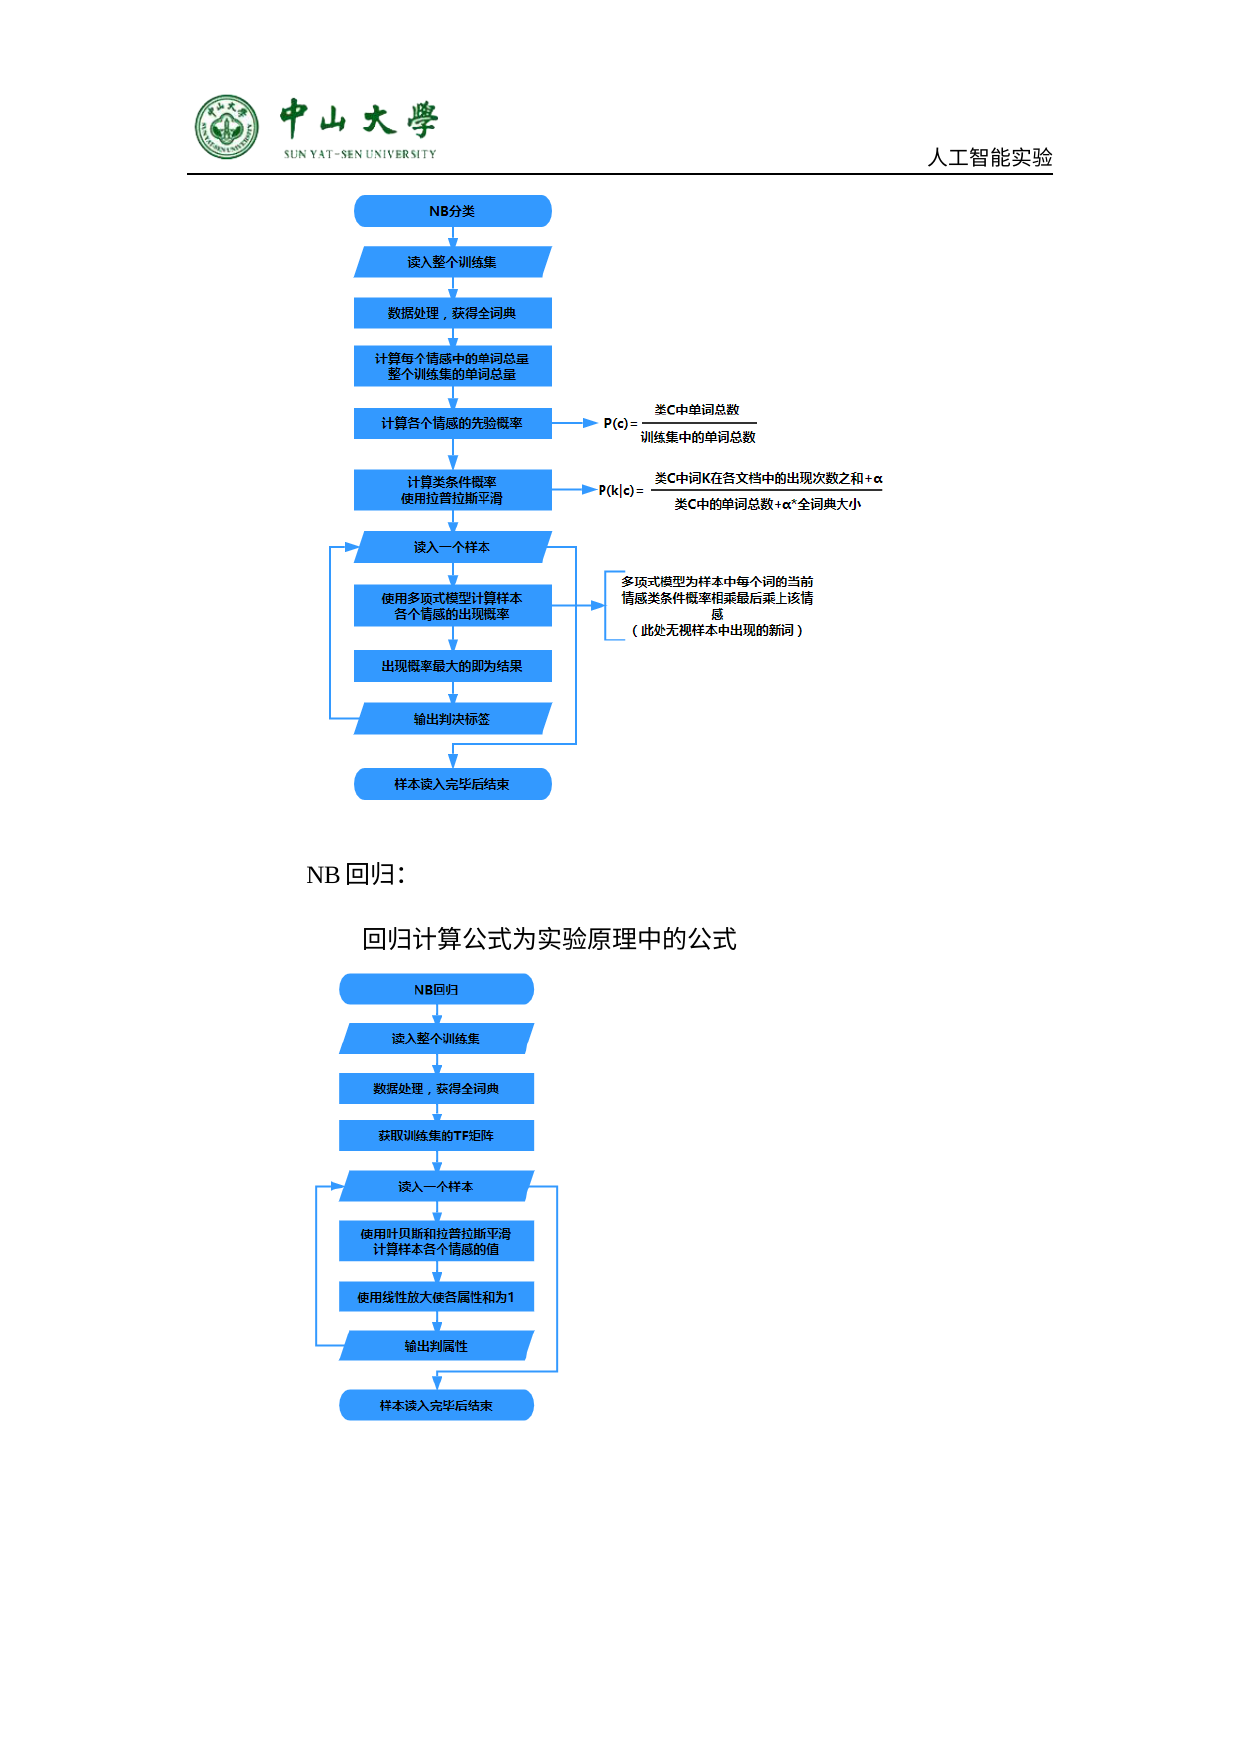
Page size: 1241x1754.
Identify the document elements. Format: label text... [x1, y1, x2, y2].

text NB回归： [306, 840, 1053, 905]
picture [306, 190, 900, 808]
picture [187, 88, 451, 166]
picture [306, 970, 582, 1431]
text 回归计算公式为实验原理中的公式 [350, 905, 1053, 970]
